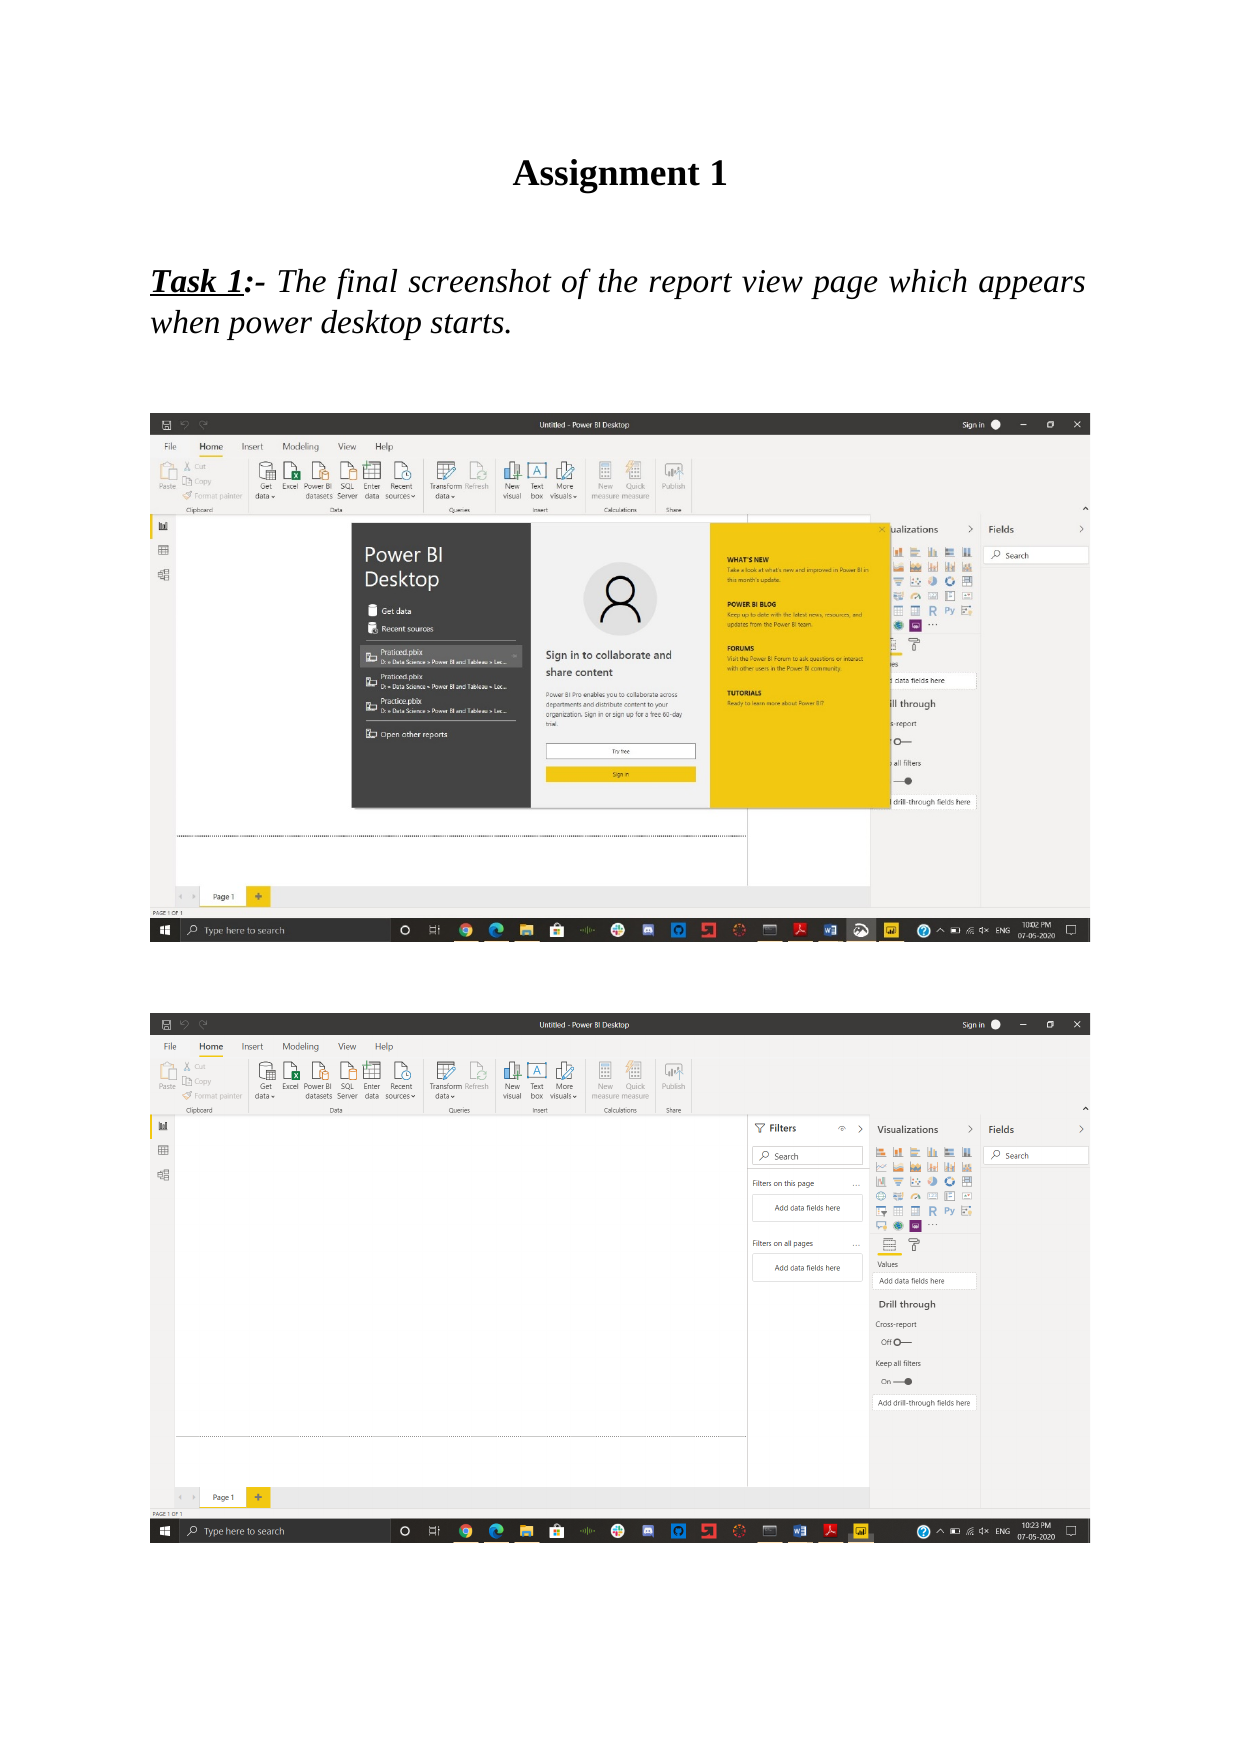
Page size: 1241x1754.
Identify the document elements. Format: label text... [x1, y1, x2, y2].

text Assignment 1 [150, 150, 1090, 193]
picture [150, 413, 1091, 942]
text Task 1:- The final screenshot of the report view page which appears when power desktop starts. [150, 261, 1090, 341]
picture [150, 1013, 1091, 1543]
